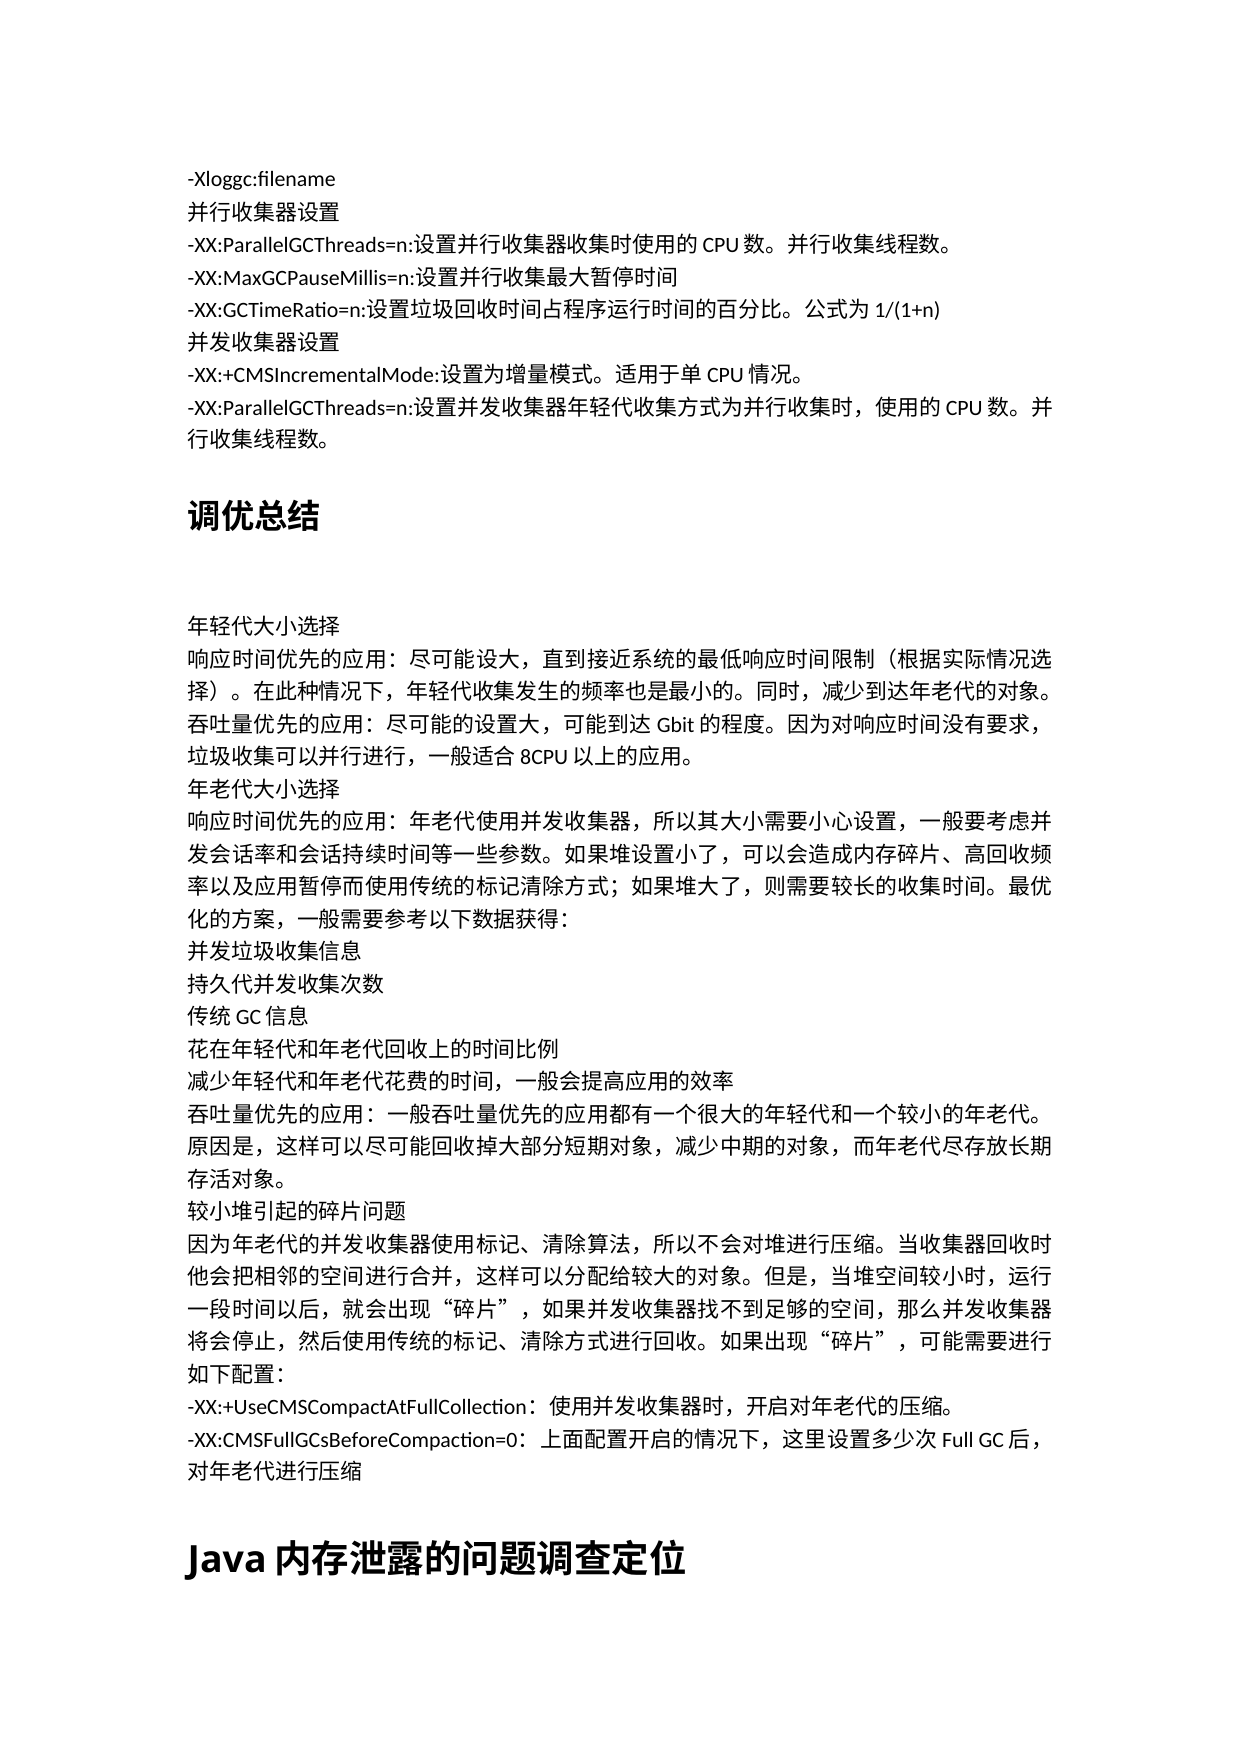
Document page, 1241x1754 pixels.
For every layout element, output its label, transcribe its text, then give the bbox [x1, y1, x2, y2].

text 并发收集器设置 [187, 324, 1053, 357]
text 传统GC信息 [187, 999, 1053, 1031]
text 花在年轻代和年老代回收上的时间比例 [187, 1031, 1053, 1064]
text -XX:CMSFullGCsBeforeCompaction=0：上面配置开启的情况下，这里设置多少次Full GC后，对年老代进行压缩 [187, 1421, 1053, 1486]
text 响应时间优先的应用：尽可能设大，直到接近系统的最低响应时间限制（根据实际情况选择）。在此种情况下，年轻代收集发生的频率也是最小的。同时，减少到达年老代的对象。 [187, 641, 1053, 706]
text 响应时间优先的应用：年老代使用并发收集器，所以其大小需要小心设置，一般要考虑并发会话率和会话持续时间等一些参数。如果堆设置小了，可以会造成内存碎片、高回收频率以及应用暂停而使用传统的标记清除方式；如果堆大了，则需要较长的收集时间。最优化的方案，一般需要参考以下数据获得： [187, 804, 1053, 934]
text 并行收集器设置 [187, 194, 1053, 227]
text -XX:ParallelGCThreads=n:设置并发收集器年轻代收集方式为并行收集时，使用的CPU数。并行收集线程数。 [187, 389, 1053, 454]
text 年轻代大小选择 [187, 609, 1053, 641]
text -XX:ParallelGCThreads=n:设置并行收集器收集时使用的CPU数。并行收集线程数。 [187, 227, 1053, 259]
text 并发垃圾收集信息 [187, 934, 1053, 966]
text -XX:+CMSIncrementalMode:设置为增量模式。适用于单CPU情况。 [187, 357, 1053, 389]
text 吞吐量优先的应用：一般吞吐量优先的应用都有一个很大的年轻代和一个较小的年老代。原因是，这样可以尽可能回收掉大部分短期对象，减少中期的对象，而年老代尽存放长期存活对象。 [187, 1096, 1053, 1194]
text -XX:+UseCMSCompactAtFullCollection：使用并发收集器时，开启对年老代的压缩。 [187, 1389, 1053, 1421]
text 较小堆引起的碎片问题 因为年老代的并发收集器使用标记、清除算法，所以不会对堆进行压缩。当收集器回收时，他会把相邻的空间进行合并，这样可以分配给较大的对象。但是，当堆空间较小时，运行一段时间以后，就会出现“碎片”，如果并发收集器找不到足够的空间，那么并发收集器将会停止，然后使用传统的标记、清除方式进行回收。如果出现“碎片”，可能需要进行如下配置： [187, 1194, 1053, 1389]
text 年老代大小选择 [187, 771, 1053, 804]
subtitle Java内存泄露的问题调查定位 [187, 1524, 1053, 1589]
text -Xloggc:filename [187, 162, 1053, 194]
text 吞吐量优先的应用：尽可能的设置大，可能到达Gbit的程度。因为对响应时间没有要求，垃圾收集可以并行进行，一般适合8CPU以上的应用。 [187, 706, 1053, 771]
text -XX:GCTimeRatio=n:设置垃圾回收时间占程序运行时间的百分比。公式为1/(1+n) [187, 292, 1053, 324]
subtitle 调优总结 [187, 482, 1053, 547]
text 减少年轻代和年老代花费的时间，一般会提高应用的效率 [187, 1064, 1053, 1096]
text -XX:MaxGCPauseMillis=n:设置并行收集最大暂停时间 [187, 259, 1053, 292]
text 持久代并发收集次数 [187, 966, 1053, 999]
